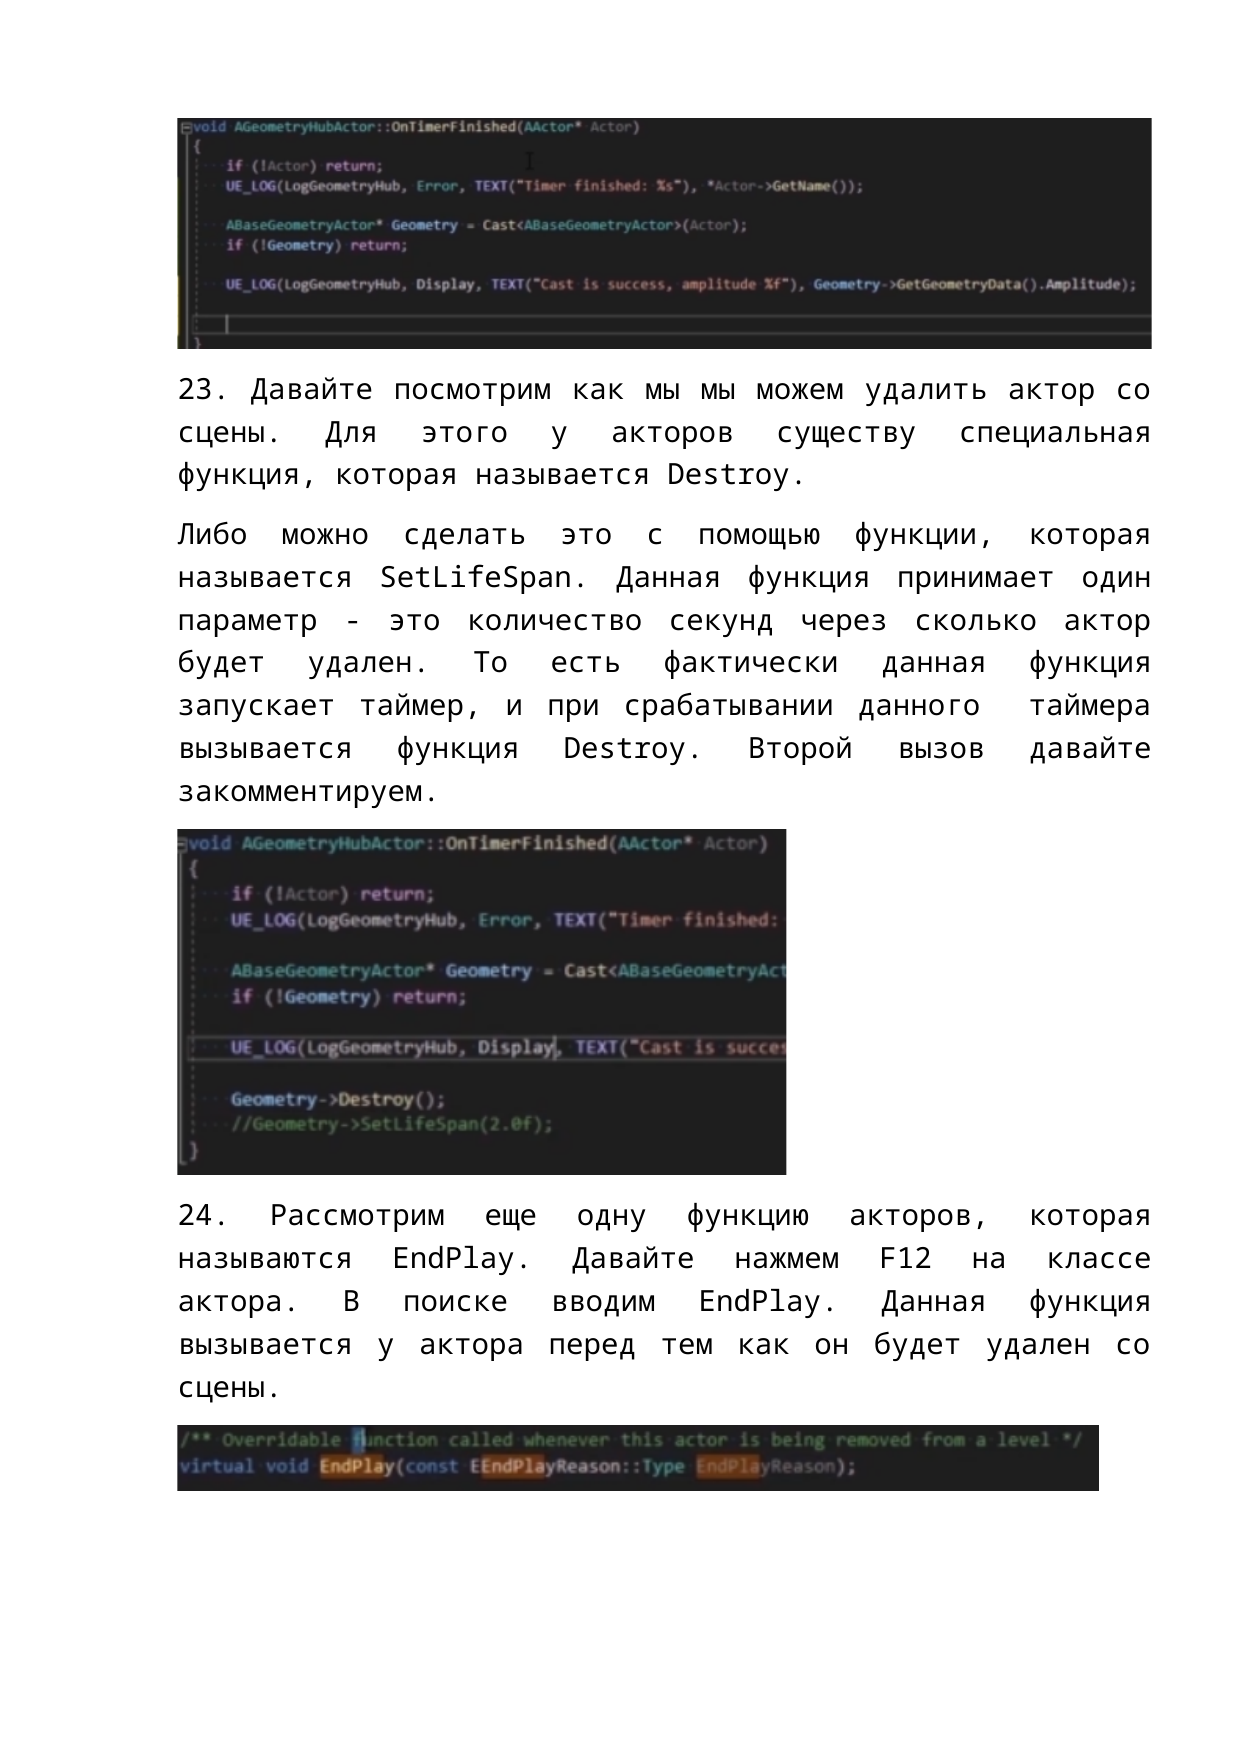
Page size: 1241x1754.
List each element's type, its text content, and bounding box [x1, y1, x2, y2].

picture [177, 1425, 1099, 1491]
text 24. Рассмотрим еще одну функцию акторов, которая называются EndPlay. Давайте нажмем F12 на классе актора. В поиске вводим EndPlay. Данная функция вызывается у актора перед тем как он будет удален со сцены. [177, 1194, 1152, 1406]
picture [177, 118, 1152, 349]
picture [177, 829, 787, 1175]
text 23. Давайте посмотрим как мы мы можем удалить актор со сцены. Для этого у акторов существу специальная функция, которая называется Destroy. [177, 368, 1152, 493]
text Либо можно сделать это с помощью функции, которая называется SetLifeSpan. Данная функция принимает один параметр - это количество секунд через сколько актор будет удален. То есть фактически данная функция запускает таймер, и при срабатывании данного таймера вызывается функция Destroy. Второй вызов давайте закомментируем. [177, 513, 1152, 810]
